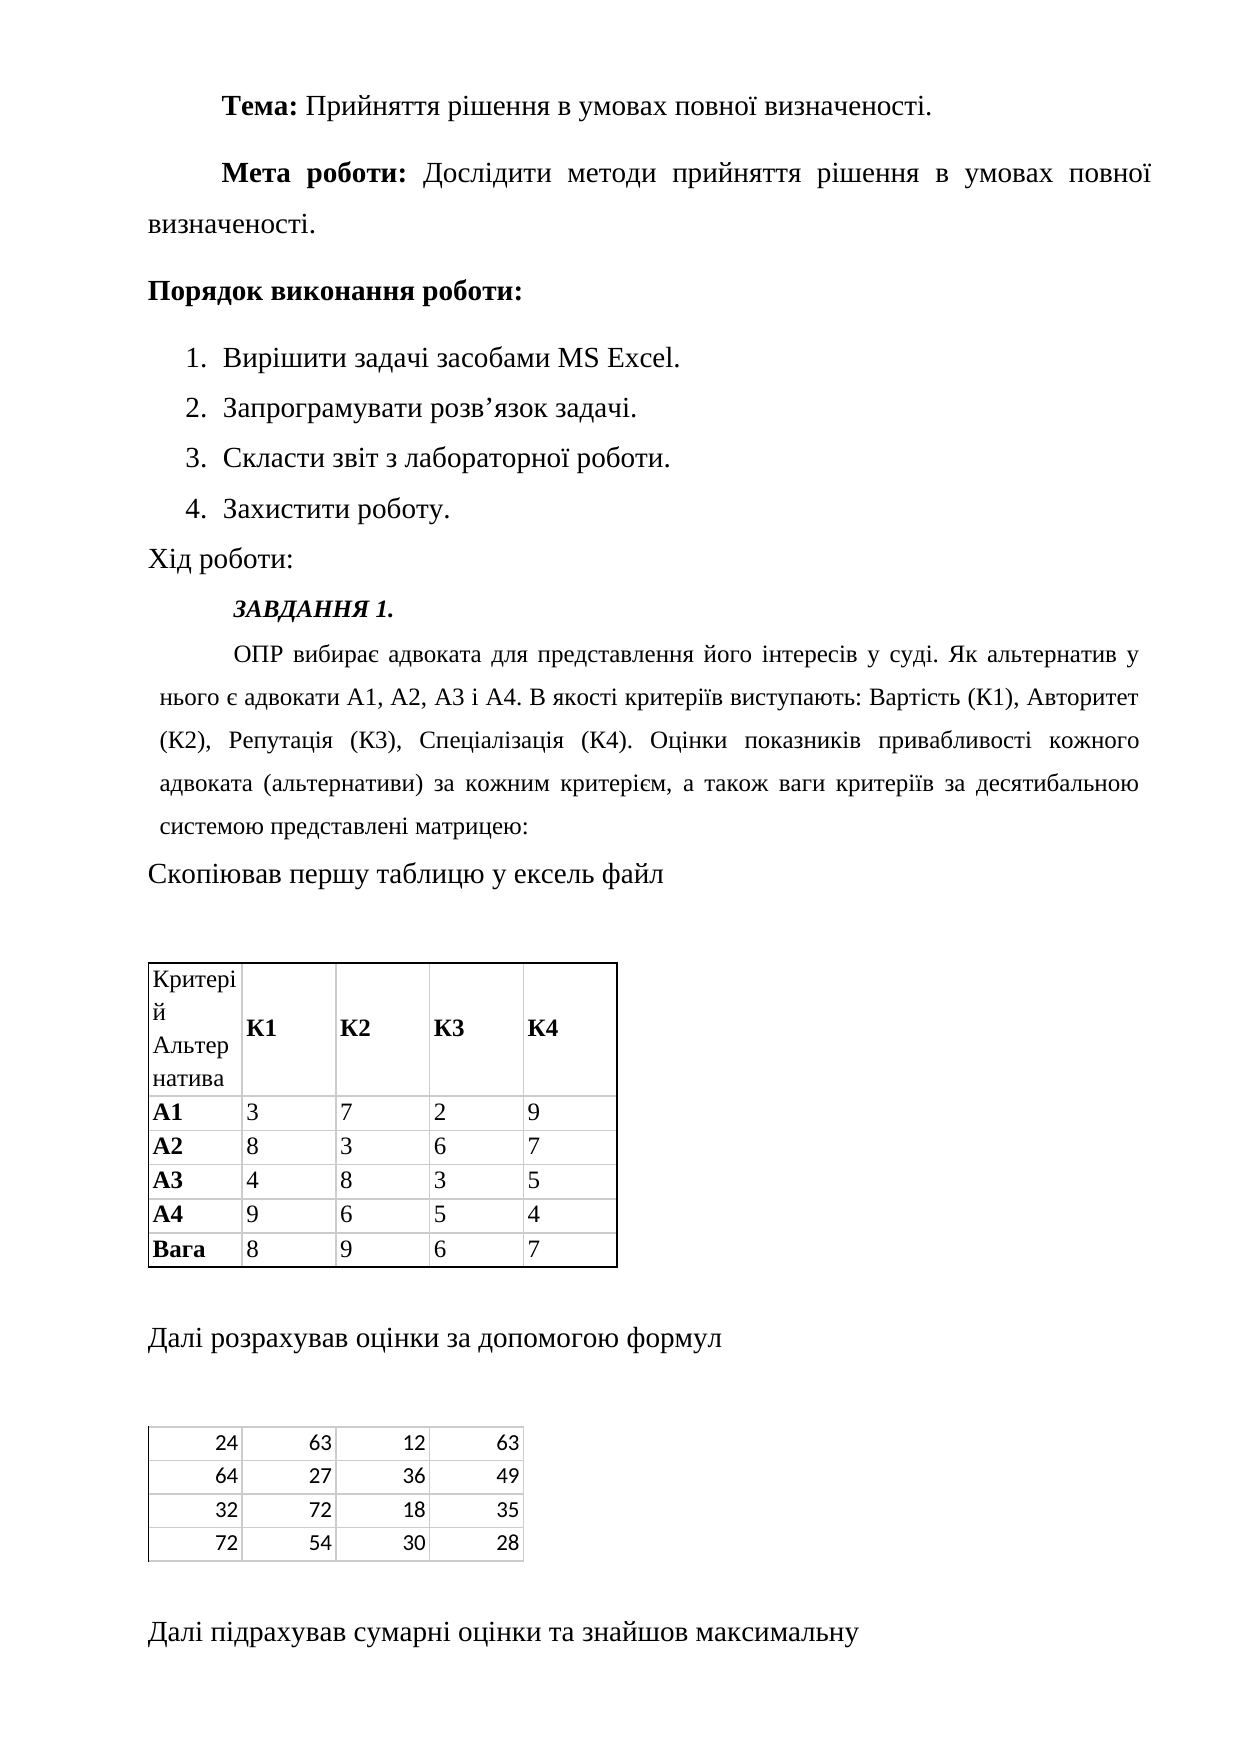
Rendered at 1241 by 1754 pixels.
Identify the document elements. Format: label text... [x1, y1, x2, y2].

table_cell 3 [337, 1131, 429, 1164]
text Мета роботи: Дослідити методи прийняття рішення в умовах повної визначеності. [148, 156, 1152, 239]
table_cell 5 [430, 1200, 523, 1232]
table_cell 27 [243, 1461, 335, 1493]
text ОПР вибирає адвоката для представлення його інтересів у суді. Як альтернатив у нього є адвокати А1, А2, А3 і А4. В якості критеріїв виступають: Вартість (К1), Авторитет (К2), Репутація (К3), Спеціалізація (К4). Оцінки показників привабливості кожного адвоката (альтернативи) за кожним критерієм, а також ваги критеріїв за десятибальною системою представлені матрицею: [159, 639, 1140, 840]
text Далі підрахував сумарні оцінки та знайшов максимальну [148, 1614, 1152, 1648]
table_cell 32 [149, 1495, 241, 1527]
table_header К4 [524, 964, 616, 1095]
list Запрограмувати розв’язок задачі. [185, 390, 1152, 424]
table_header 24 [149, 1428, 241, 1460]
table_cell 7 [524, 1234, 616, 1266]
table_cell 4 [524, 1200, 616, 1232]
table_cell Вага [149, 1234, 241, 1266]
table_cell А3 [149, 1165, 241, 1198]
table_cell 36 [337, 1461, 429, 1493]
table_cell 2 [430, 1097, 523, 1129]
list Захистити роботу. [185, 491, 1152, 524]
table_cell 64 [149, 1461, 241, 1493]
table_cell 9 [243, 1200, 335, 1232]
table_header К2 [337, 964, 429, 1095]
table_cell 18 [337, 1495, 429, 1527]
table_cell 8 [337, 1165, 429, 1198]
text Хід роботи: [148, 541, 1152, 574]
text Далі розрахував оцінки за допомогою формул [148, 1321, 1152, 1354]
text Порядок виконання роботи: [148, 273, 1152, 306]
table_cell А1 [149, 1097, 241, 1129]
table_cell 35 [430, 1495, 523, 1527]
table_header К1 [243, 964, 335, 1095]
table_cell 3 [430, 1165, 523, 1198]
table_cell 7 [337, 1097, 429, 1129]
list Скласти звіт з лабораторної роботи. [185, 440, 1152, 474]
table_header 12 [337, 1428, 429, 1460]
table_cell 28 [430, 1528, 523, 1560]
table_cell 3 [243, 1097, 335, 1129]
table_header 63 [430, 1428, 523, 1460]
table_cell А2 [149, 1131, 241, 1164]
table_cell 49 [430, 1461, 523, 1493]
table_cell 8 [243, 1131, 335, 1164]
table_cell 9 [524, 1097, 616, 1129]
table_header Критерій Альтернатива [149, 964, 241, 1095]
table_cell 72 [149, 1528, 241, 1560]
table_cell А4 [149, 1200, 241, 1232]
table_cell 5 [524, 1165, 616, 1198]
table_cell 6 [430, 1131, 523, 1164]
table_cell 6 [337, 1200, 429, 1232]
table_cell 72 [243, 1495, 335, 1527]
table_cell 4 [243, 1165, 335, 1198]
table_cell 30 [337, 1528, 429, 1560]
text Тема: Прийняття рішення в умовах повної визначеності. [148, 88, 1152, 122]
list Вирішити задачі засобами MS Excel. [185, 340, 1152, 373]
table_header 63 [243, 1428, 335, 1460]
table_cell 54 [243, 1528, 335, 1560]
text ЗАВДАННЯ 1. [159, 594, 1140, 623]
table_cell 6 [430, 1234, 523, 1266]
table_cell 9 [337, 1234, 429, 1266]
table_header К3 [430, 964, 523, 1095]
text Скопіював першу таблицю у ексель файл [148, 857, 1152, 890]
table_cell 7 [524, 1131, 616, 1164]
table_cell 8 [243, 1234, 335, 1266]
